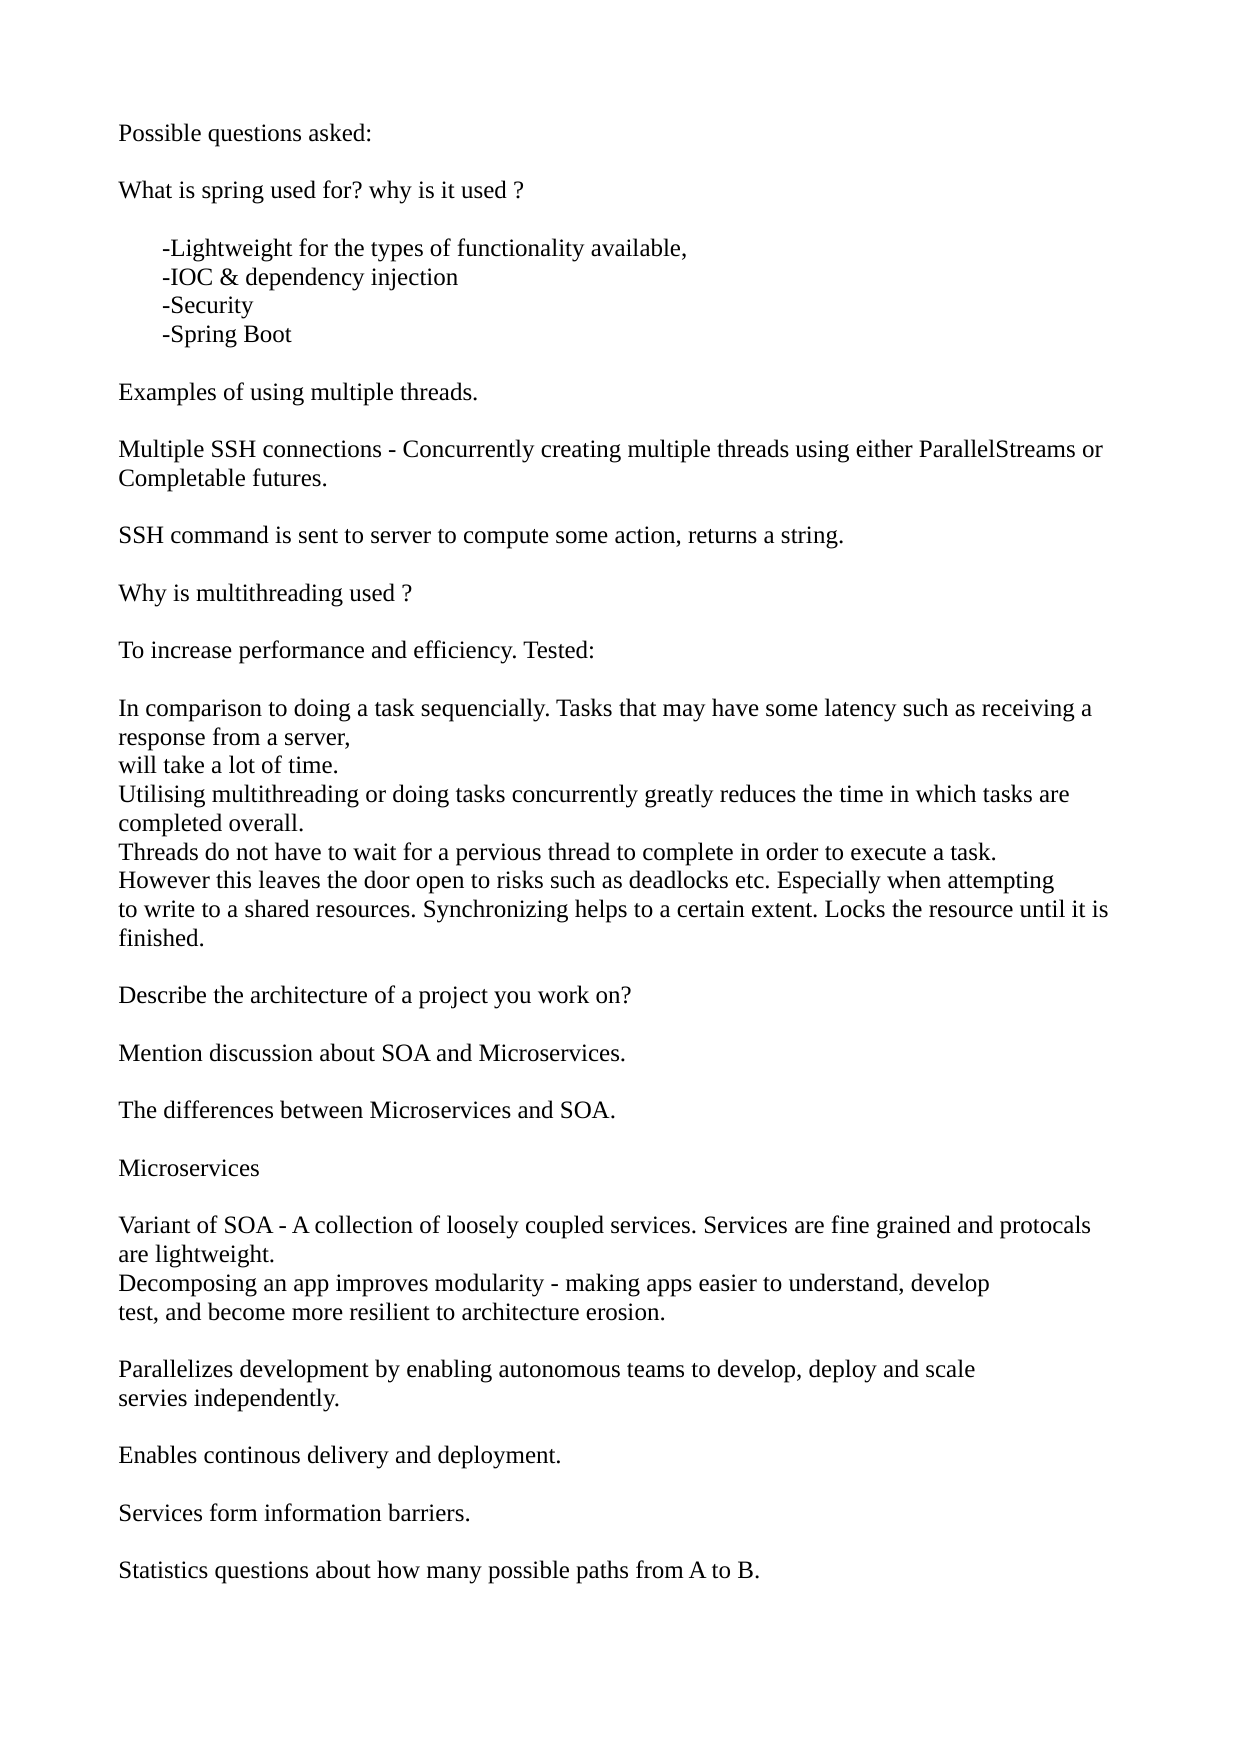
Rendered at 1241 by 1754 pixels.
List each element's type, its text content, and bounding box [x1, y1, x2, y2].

text In comparison to doing a task sequencially. Tasks that may have some latency such as receiving a response from a server, [118, 693, 1122, 751]
text However this leaves the door open to risks such as deadlocks etc. Especially when attempting [118, 866, 1122, 894]
text -Spring Boot [118, 319, 1122, 348]
text will take a lot of time. [118, 751, 1122, 779]
text Variant of SOA - A collection of loosely coupled services. Services are fine grained and protocals are lightweight. [118, 1211, 1122, 1268]
text test, and become more resilient to architecture erosion. [118, 1297, 1122, 1326]
text to write to a shared resources. Synchronizing helps to a certain extent. Locks the resource until it is finished. [118, 894, 1122, 952]
text Mention discussion about SOA and Microservices. [118, 1038, 1122, 1067]
text -Security [118, 291, 1122, 319]
text Enables continous delivery and deployment. [118, 1441, 1122, 1469]
text Examples of using multiple threads. [118, 377, 1122, 406]
text Parallelizes development by enabling autonomous teams to develop, deploy and scale [118, 1354, 1122, 1383]
text Threads do not have to wait for a pervious thread to complete in order to execute a task. [118, 837, 1122, 866]
text To increase performance and efficiency. Tested: [118, 636, 1122, 664]
text -IOC & dependency injection [118, 262, 1122, 291]
text Statistics questions about how many possible paths from A to B. [118, 1556, 1122, 1584]
text Why is multithreading used ? [118, 578, 1122, 607]
text What is spring used for? why is it used ? [118, 176, 1122, 204]
text Multiple SSH connections - Concurrently creating multiple threads using either ParallelStreams or Completable futures. [118, 434, 1122, 492]
text SSH command is sent to server to compute some action, returns a string. [118, 521, 1122, 549]
text Possible questions asked: [118, 118, 1122, 147]
text The differences between Microservices and SOA. [118, 1096, 1122, 1124]
text Describe the architecture of a project you work on? [118, 981, 1122, 1009]
text -Lightweight for the types of functionality available, [118, 233, 1122, 262]
text servies independently. [118, 1383, 1122, 1412]
text Utilising multithreading or doing tasks concurrently greatly reduces the time in which tasks are completed overall. [118, 779, 1122, 837]
text Microservices [118, 1153, 1122, 1182]
text Decomposing an app improves modularity - making apps easier to understand, develop [118, 1268, 1122, 1297]
text Services form information barriers. [118, 1498, 1122, 1527]
